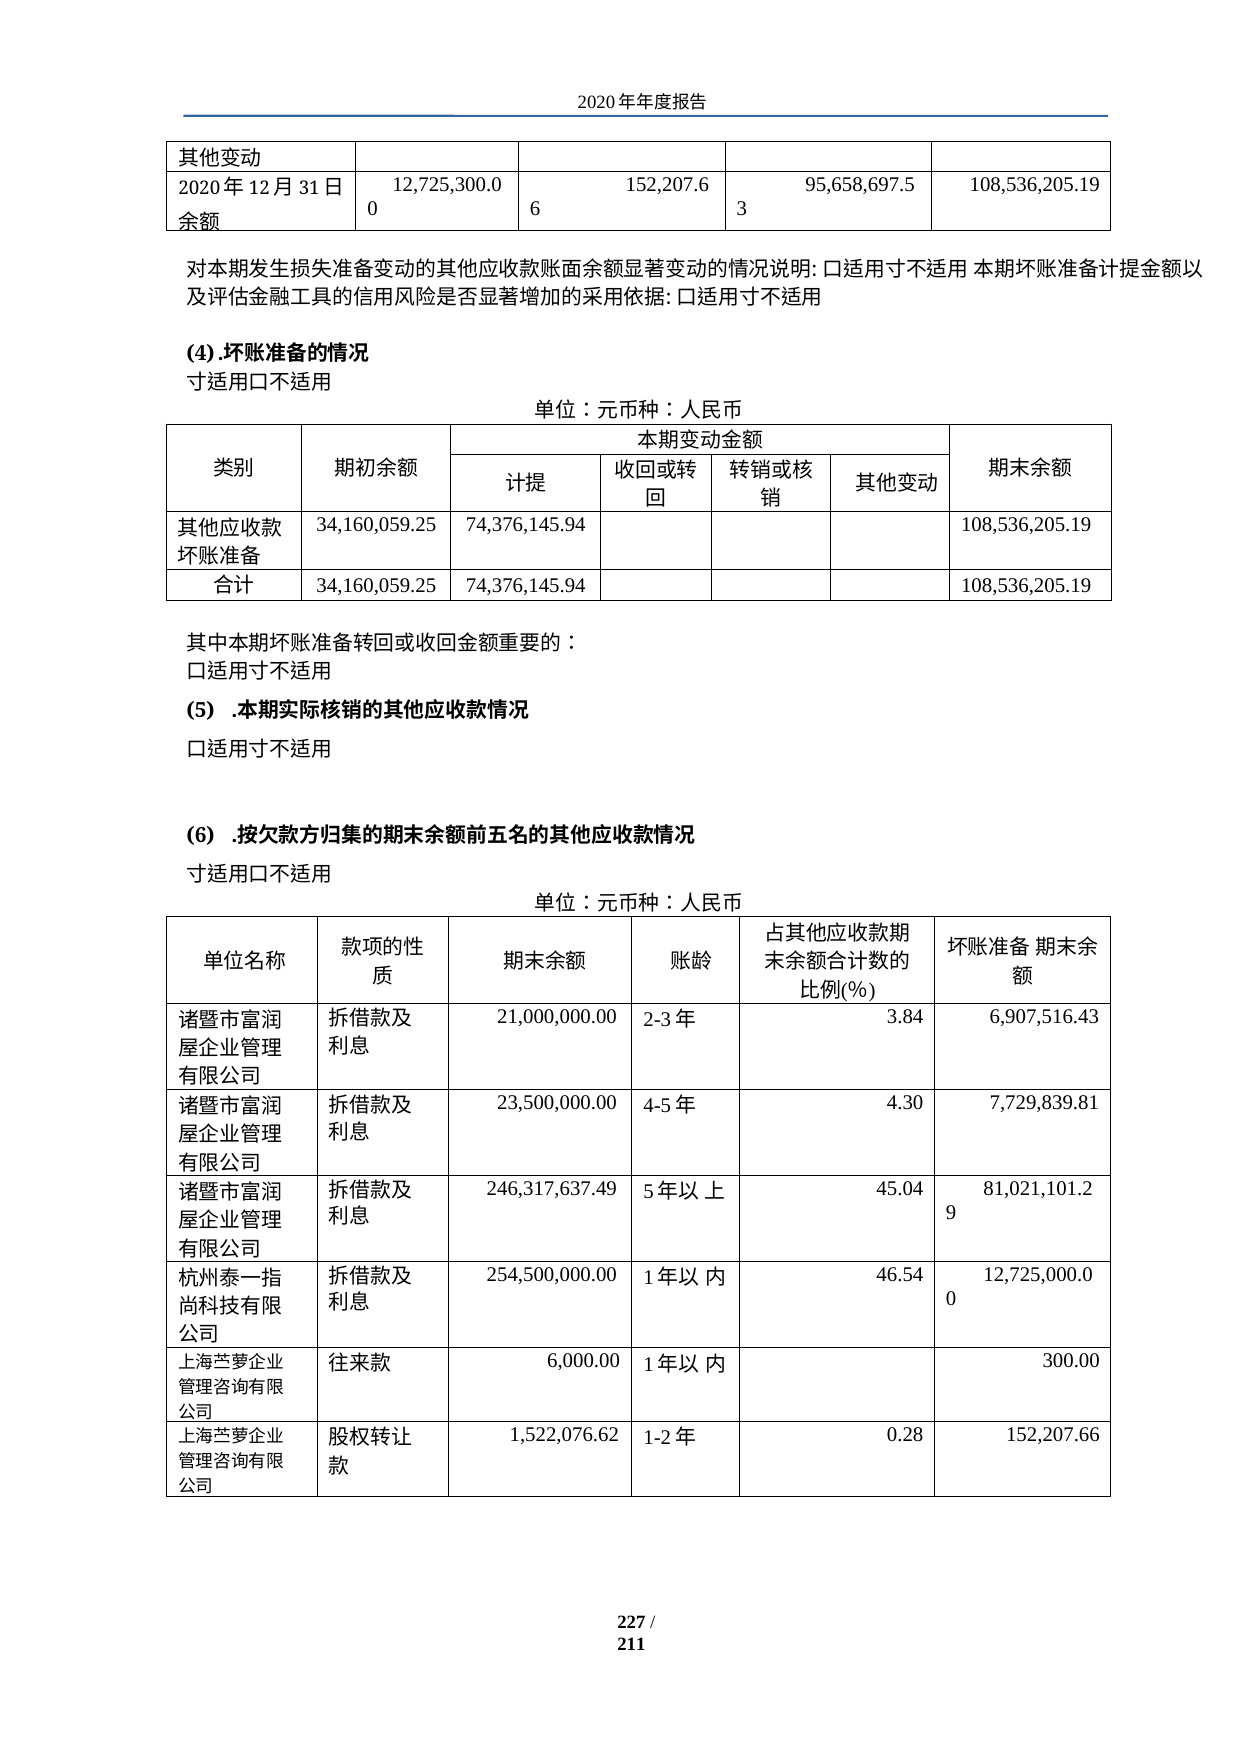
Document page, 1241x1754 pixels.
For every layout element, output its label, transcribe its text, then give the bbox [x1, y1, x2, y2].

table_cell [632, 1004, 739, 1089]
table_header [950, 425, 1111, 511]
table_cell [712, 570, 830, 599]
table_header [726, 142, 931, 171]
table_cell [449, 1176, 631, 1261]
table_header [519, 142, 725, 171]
text 寸适用口不适用 [186, 366, 1210, 395]
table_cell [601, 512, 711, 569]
list .按欠款方归集的期末余额前五名的其他应收款情况 [186, 821, 1210, 849]
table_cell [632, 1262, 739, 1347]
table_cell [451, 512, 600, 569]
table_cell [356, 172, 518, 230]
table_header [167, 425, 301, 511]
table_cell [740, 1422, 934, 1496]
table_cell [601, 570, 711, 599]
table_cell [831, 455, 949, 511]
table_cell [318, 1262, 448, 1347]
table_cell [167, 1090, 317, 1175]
text 口适用寸不适用 [186, 656, 1210, 684]
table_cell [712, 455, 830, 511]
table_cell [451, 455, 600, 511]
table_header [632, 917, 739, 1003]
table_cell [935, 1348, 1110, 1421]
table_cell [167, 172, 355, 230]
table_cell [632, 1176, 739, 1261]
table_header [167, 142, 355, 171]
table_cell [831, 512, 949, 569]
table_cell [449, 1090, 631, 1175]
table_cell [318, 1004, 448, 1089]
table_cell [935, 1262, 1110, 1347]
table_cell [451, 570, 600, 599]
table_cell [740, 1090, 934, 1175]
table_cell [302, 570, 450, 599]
text 对本期发生损失准备变动的其他应收款账面余额显著变动的情况说明: 口适用寸不适用 本期坏账准备计提金额以及评估金融工具的信用风险是否显著增加的采用依据: 口适用寸不适用 [186, 254, 1210, 310]
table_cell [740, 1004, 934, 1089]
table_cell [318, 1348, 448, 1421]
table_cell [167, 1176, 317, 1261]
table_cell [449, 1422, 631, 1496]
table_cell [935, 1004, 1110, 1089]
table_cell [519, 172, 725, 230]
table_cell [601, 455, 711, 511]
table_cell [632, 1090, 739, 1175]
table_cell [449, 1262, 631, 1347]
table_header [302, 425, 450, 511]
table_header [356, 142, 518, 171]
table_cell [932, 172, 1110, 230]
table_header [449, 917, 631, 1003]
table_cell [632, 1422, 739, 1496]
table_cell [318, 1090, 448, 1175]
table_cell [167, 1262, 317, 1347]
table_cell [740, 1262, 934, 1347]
text 单位：元币种：人民币 [67, 888, 1210, 916]
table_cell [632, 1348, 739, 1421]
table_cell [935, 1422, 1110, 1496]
text 其中本期坏账准备转回或收回金额重要的： [186, 628, 1210, 656]
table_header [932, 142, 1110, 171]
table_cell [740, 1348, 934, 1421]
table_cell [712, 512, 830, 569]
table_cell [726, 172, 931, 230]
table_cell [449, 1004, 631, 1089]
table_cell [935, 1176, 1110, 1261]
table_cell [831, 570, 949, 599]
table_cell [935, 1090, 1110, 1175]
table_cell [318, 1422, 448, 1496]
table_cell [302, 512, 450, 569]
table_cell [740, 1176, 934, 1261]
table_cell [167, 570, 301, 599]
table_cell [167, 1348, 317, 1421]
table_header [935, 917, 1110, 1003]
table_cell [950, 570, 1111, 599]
text 口适用寸不适用 [186, 734, 1210, 762]
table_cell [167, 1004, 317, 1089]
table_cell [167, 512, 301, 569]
list .坏账准备的情况 [186, 337, 1210, 366]
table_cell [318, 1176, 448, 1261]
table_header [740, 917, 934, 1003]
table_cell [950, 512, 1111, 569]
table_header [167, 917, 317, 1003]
list .本期实际核销的其他应收款情况 [186, 695, 1210, 723]
text 单位：元币种：人民币 [67, 395, 1210, 423]
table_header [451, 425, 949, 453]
text 寸适用口不适用 [186, 859, 1210, 888]
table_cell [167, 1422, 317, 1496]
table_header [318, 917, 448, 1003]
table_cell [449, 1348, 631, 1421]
